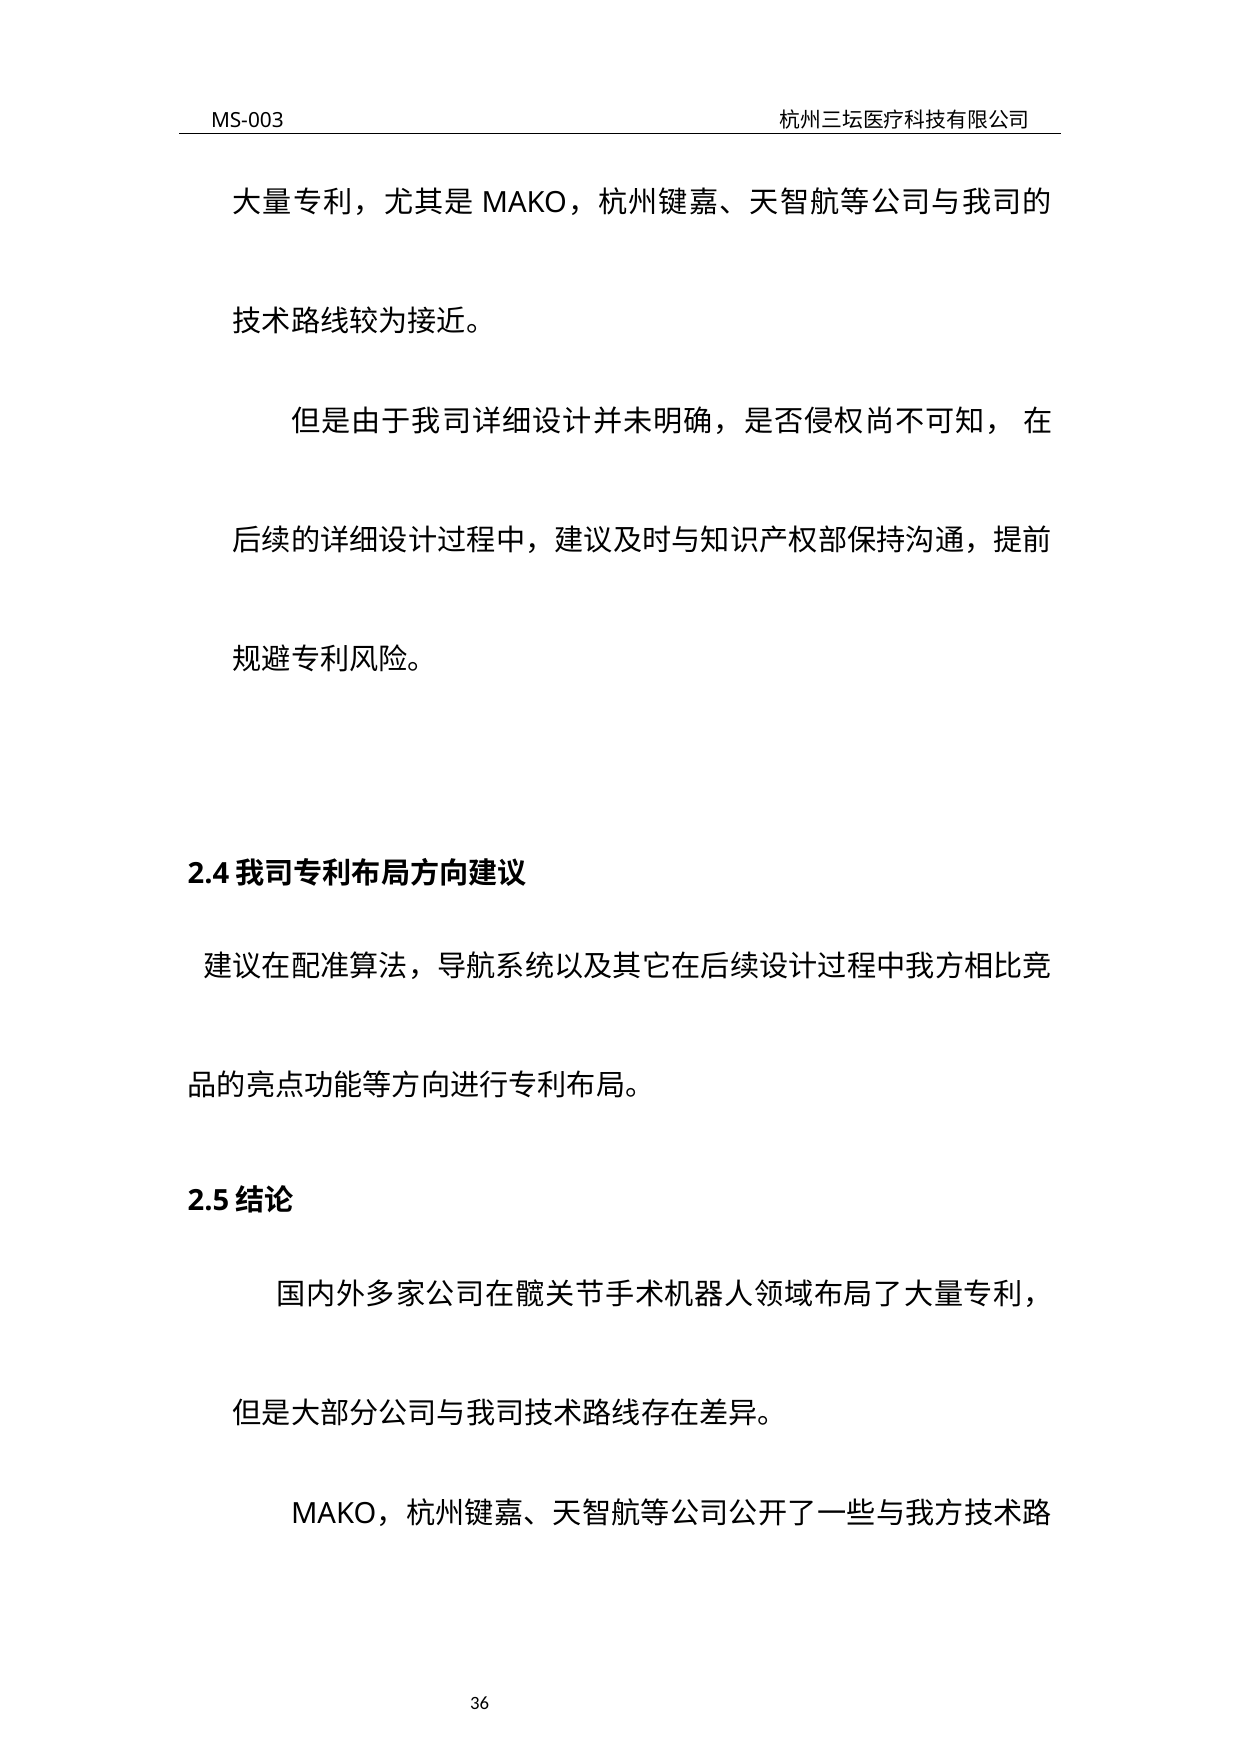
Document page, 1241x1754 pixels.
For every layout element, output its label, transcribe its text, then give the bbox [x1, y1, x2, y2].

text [232, 160, 1053, 358]
text 建议在配准算法，导航系统以及其它在后续设计过程中我方相比竞品的亮点功能等方向进行专利布局。 [187, 924, 1053, 1122]
subtitle 2.5结论 [187, 1158, 1053, 1237]
subtitle 2.4我司专利布局方向建议 [187, 831, 1053, 910]
text 国内外多家公司在髋关节手术机器人领域布局了大量专利，但是大部分公司与我司技术路线存在差异。 [232, 1252, 1053, 1450]
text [232, 1471, 1053, 1550]
text 但是由于我司详细设计并未明确，是否侵权尚不可知， 在后续的详细设计过程中，建议及时与知识产权部保持沟通，提前规避专利风险。 [232, 379, 1053, 696]
